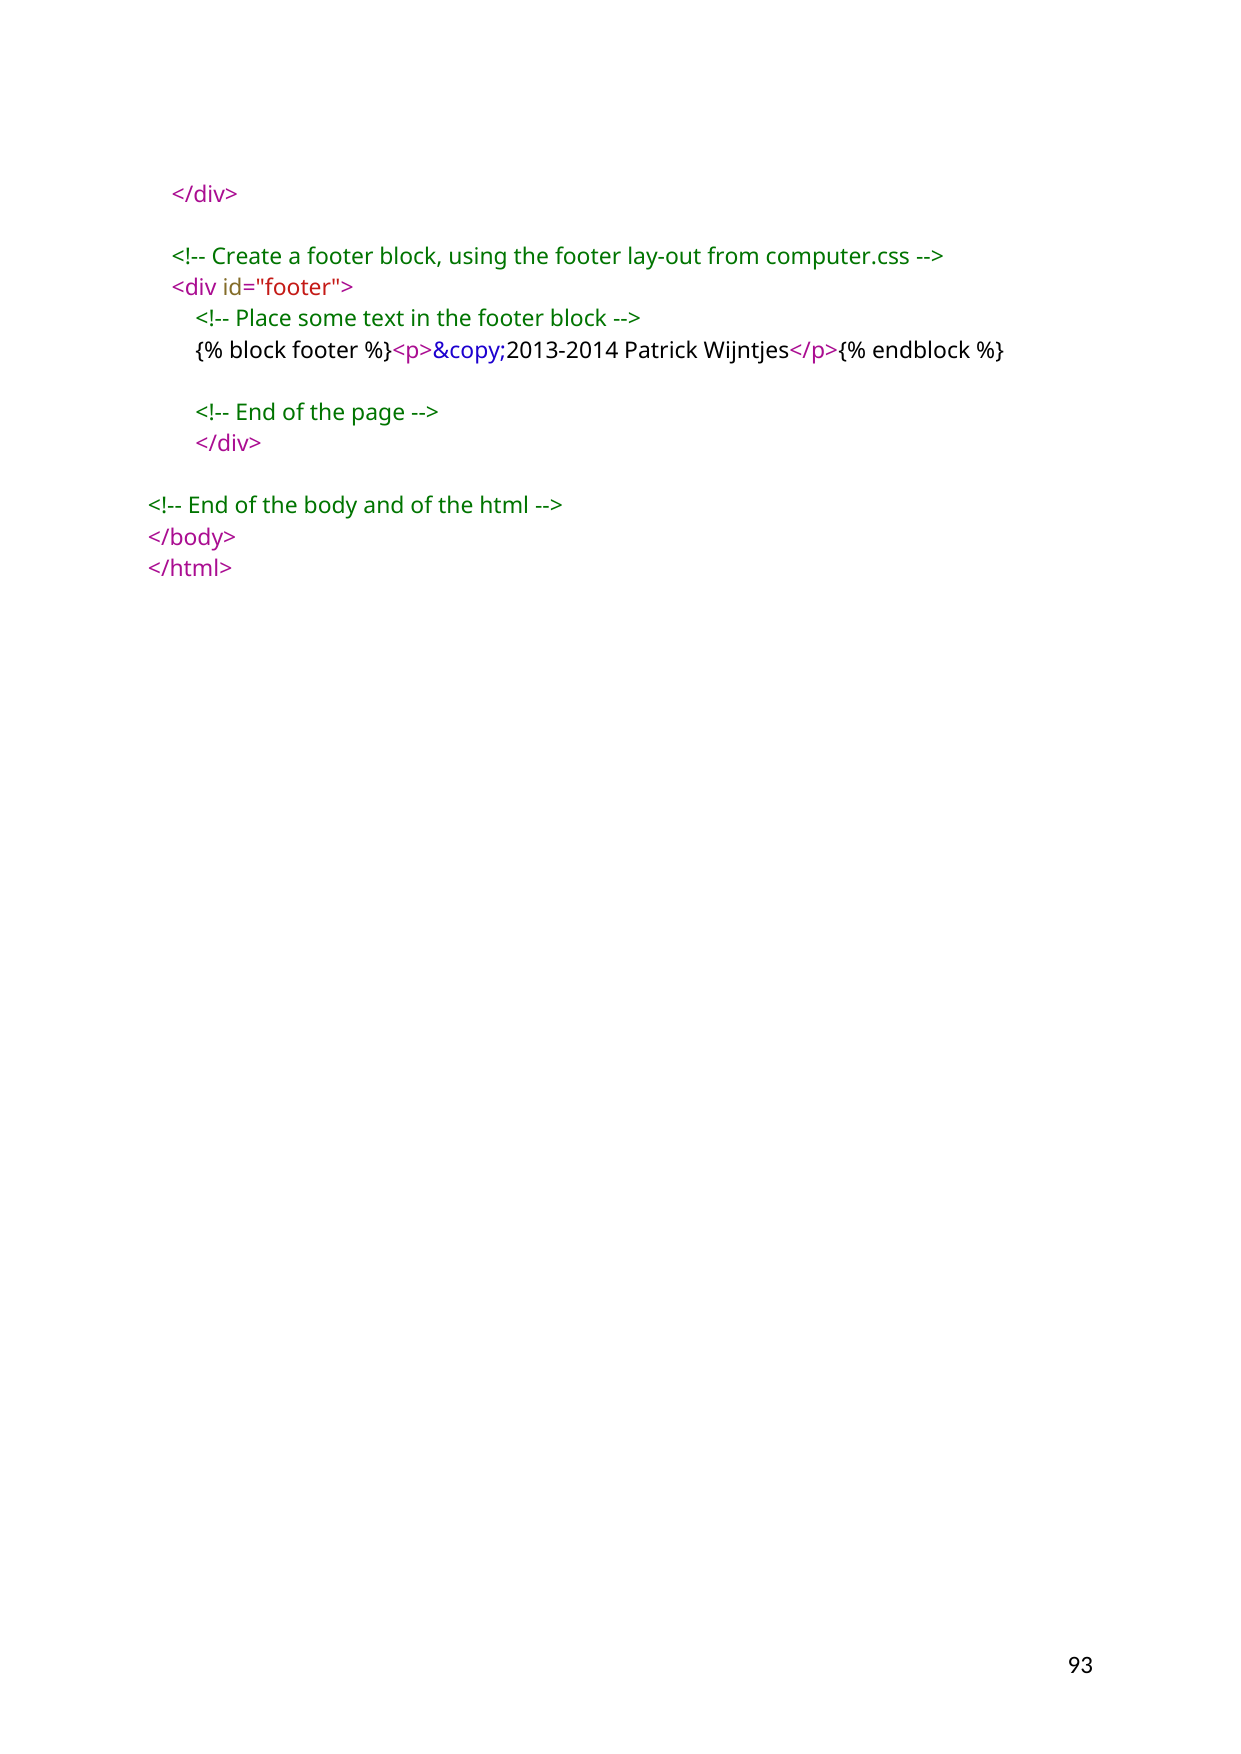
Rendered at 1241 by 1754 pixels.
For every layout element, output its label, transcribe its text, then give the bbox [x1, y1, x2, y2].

text <!-- Create a footer block, using the footer lay-out from computer.css --> [148, 240, 1093, 271]
text {% block footer %}<p>&copy;2013-2014 Patrick Wijntjes</p>{% endblock %} [148, 334, 1093, 365]
text <div id="footer"> [148, 271, 1093, 302]
text </div> [148, 427, 1093, 458]
text </div> [148, 178, 1093, 209]
text <!-- Place some text in the footer block --> [148, 302, 1093, 334]
text </html> [148, 552, 1093, 583]
text <!-- End of the body and of the html --> [148, 489, 1093, 520]
text </body> [148, 520, 1093, 552]
text <!-- End of the page --> [148, 395, 1093, 427]
